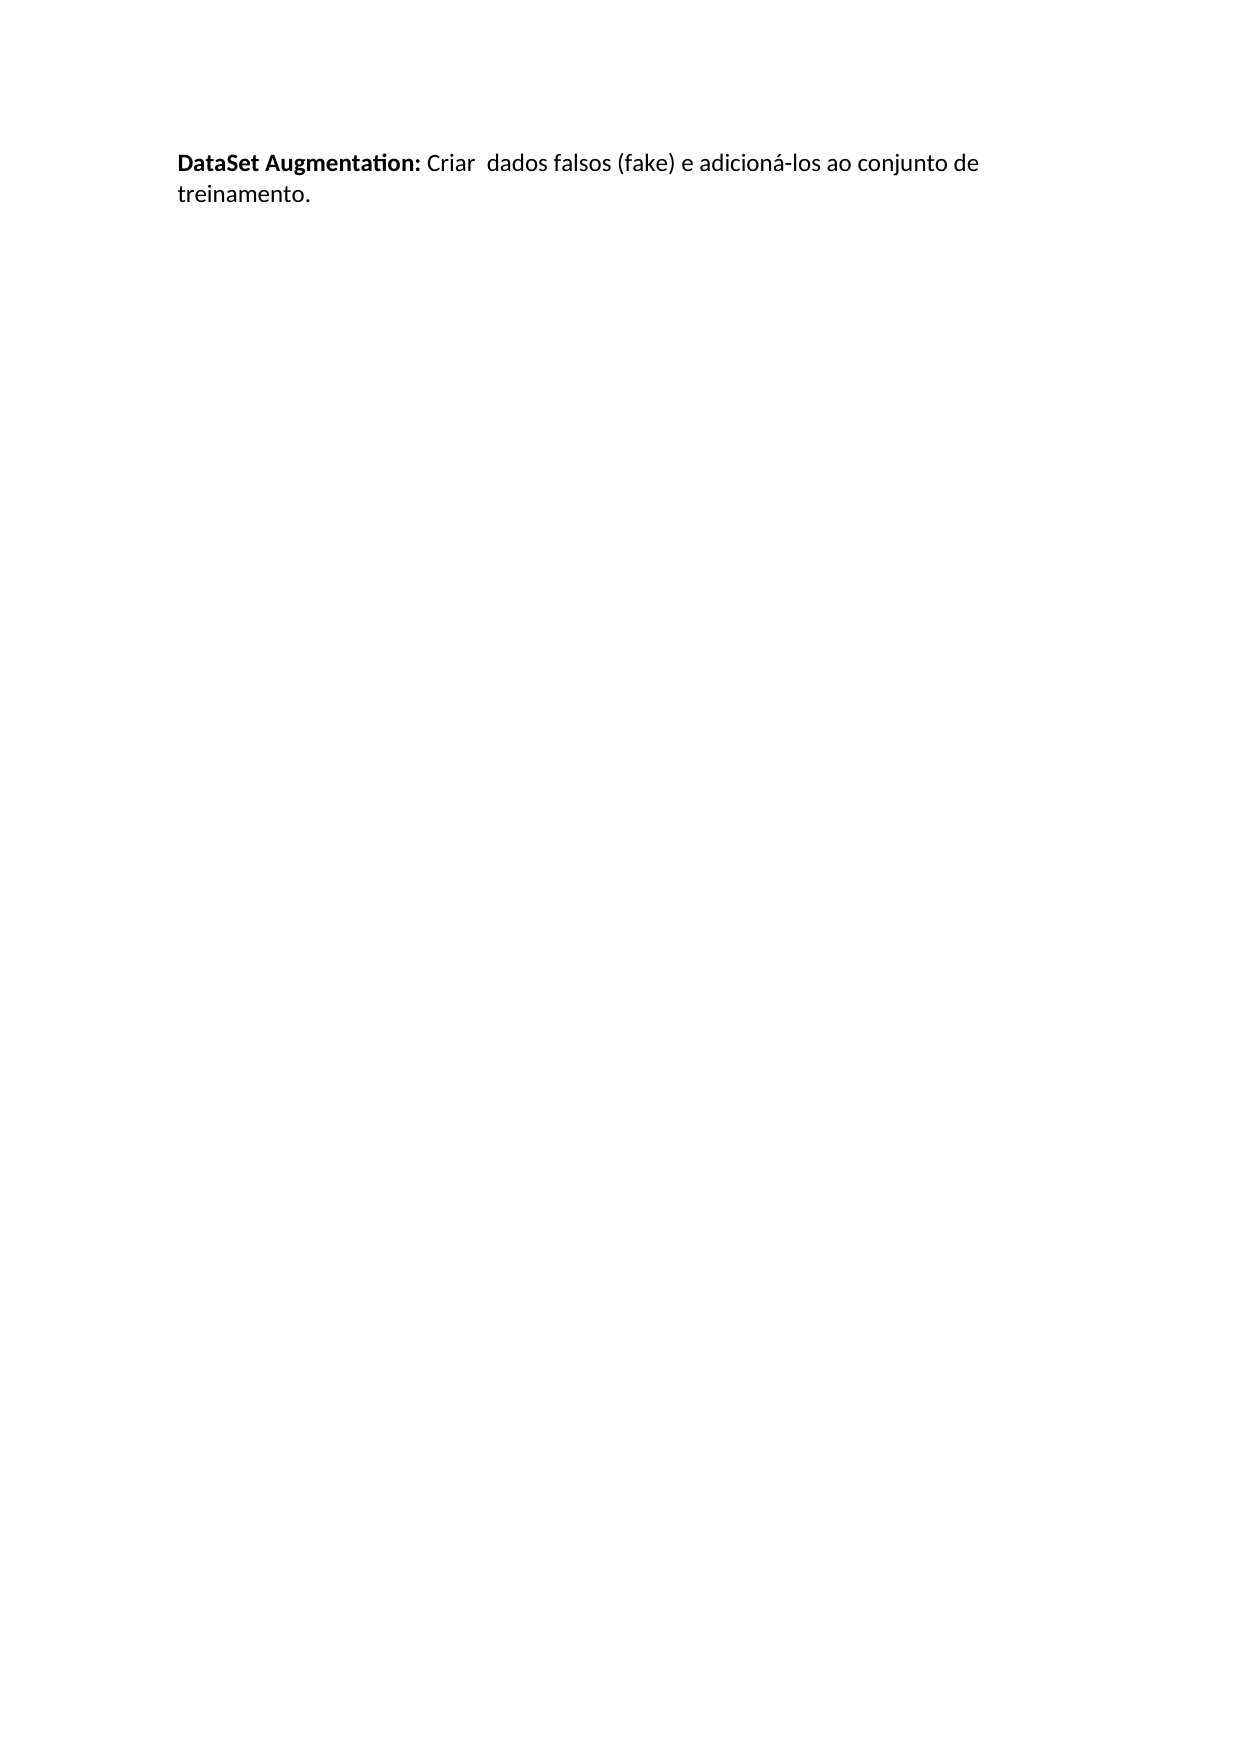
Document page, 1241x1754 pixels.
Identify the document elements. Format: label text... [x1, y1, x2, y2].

text DataSet Augmentation: Criar dados falsos (fake) e adicioná-los ao conjunto de treinamento. [177, 148, 1063, 209]
